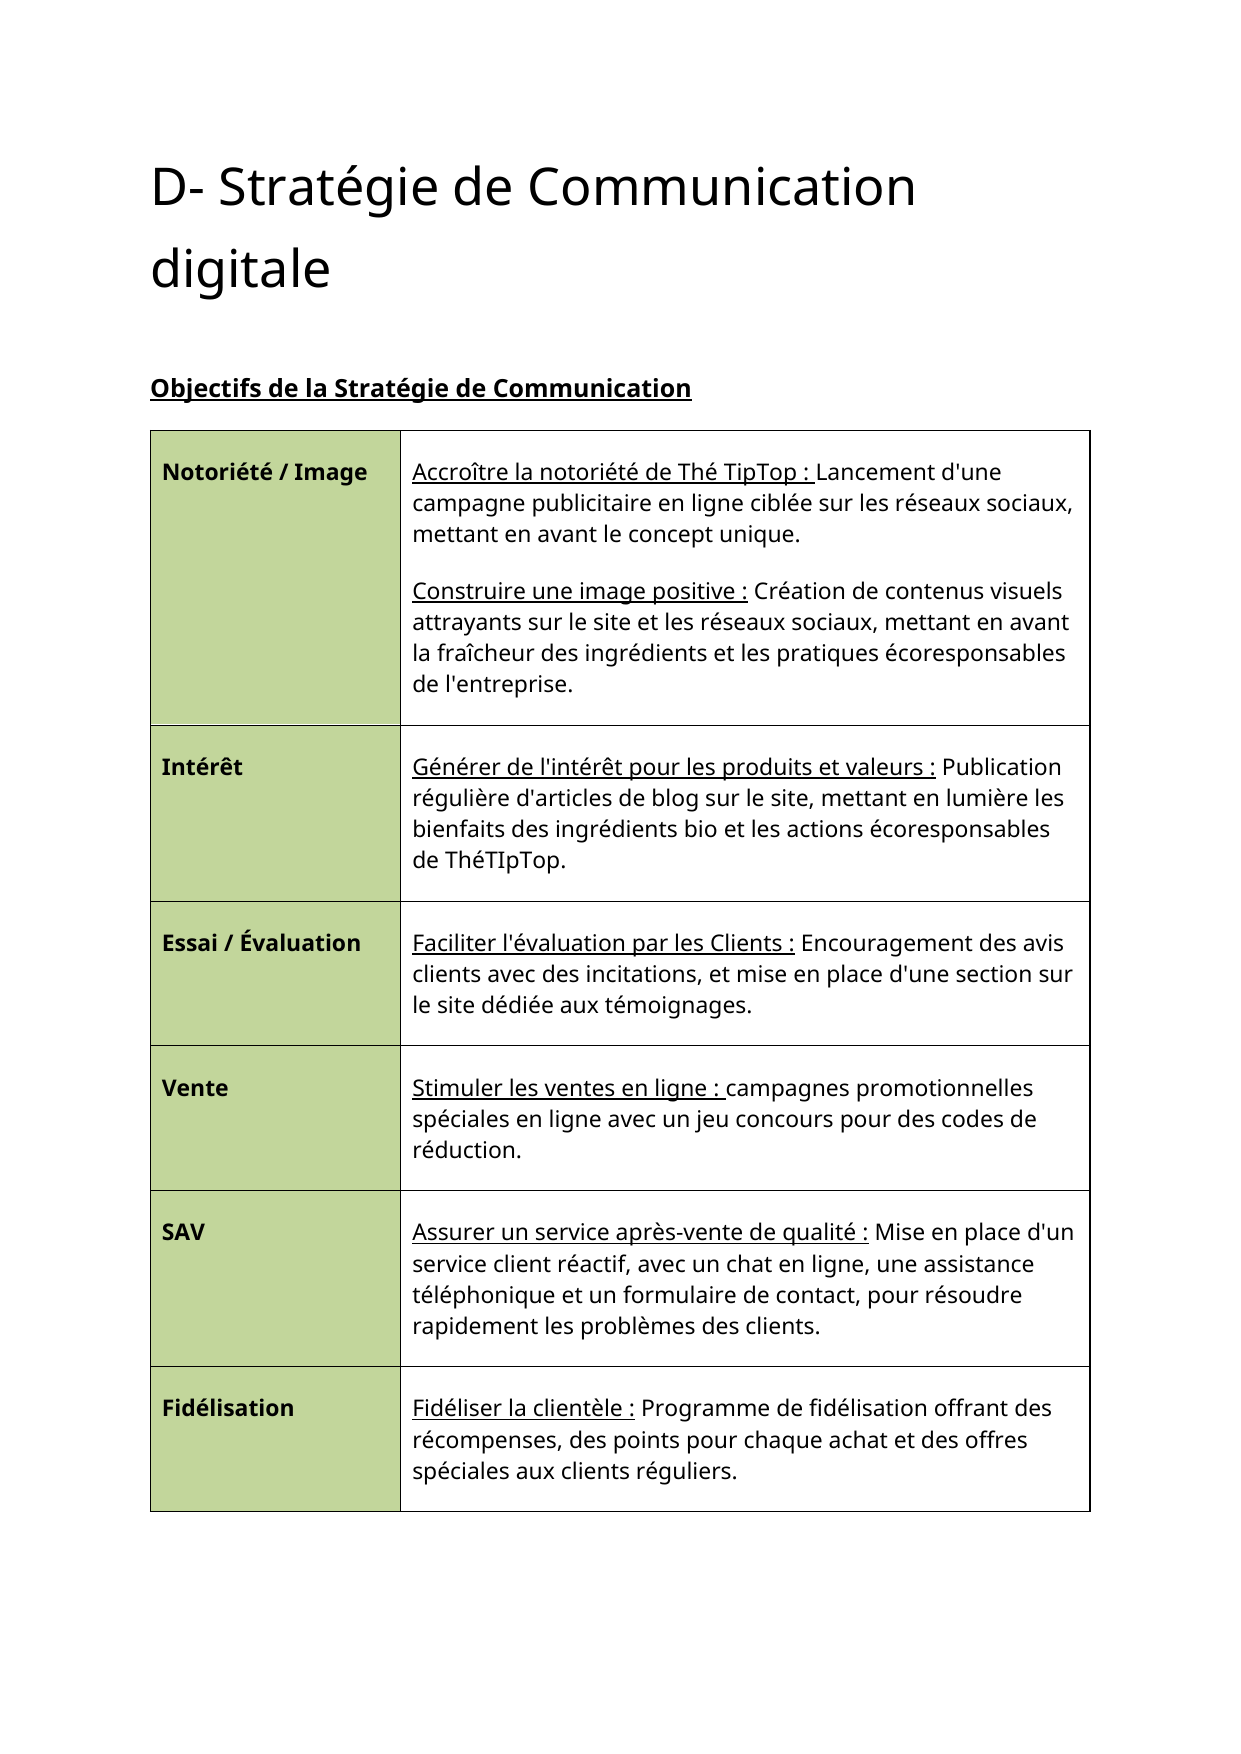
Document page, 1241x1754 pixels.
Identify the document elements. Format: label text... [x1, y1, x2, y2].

table_header Notoriété / Image [151, 431, 400, 724]
table_header Accroître la notoriété de Thé TipTop : Lancement d'une campagne publicitaire en ligne ciblée sur les réseaux sociaux, mettant en avant le concept unique. Construire une image positive : Création de contenus visuels attrayants sur le site et les réseaux sociaux, mettant en avant la fraîcheur des ingrédients et les pratiques écoresponsables de l'entreprise. [401, 431, 1089, 724]
table_cell Générer de l'intérêt pour les produits et valeurs : Publication régulière d'articles de blog sur le site, mettant en lumière les bienfaits des ingrédients bio et les actions écoresponsables de ThéTIpTop. [401, 726, 1089, 901]
table_cell SAV [151, 1191, 400, 1366]
table_cell Fidélisation [151, 1367, 400, 1511]
table_cell Intérêt [151, 726, 400, 901]
table_cell Vente [151, 1046, 400, 1190]
title D- Stratégie de Communication digitale [150, 150, 1090, 302]
table_cell Faciliter l'évaluation par les Clients : Encouragement des avis clients avec des incitations, et mise en place d'une section sur le site dédiée aux témoignages. [401, 902, 1089, 1045]
table_cell Essai / Évaluation [151, 902, 400, 1045]
text Objectifs de la Stratégie de Communication [150, 371, 1090, 405]
table_cell Assurer un service après-vente de qualité : Mise en place d'un service client réactif, avec un chat en ligne, une assistance téléphonique et un formulaire de contact, pour résoudre rapidement les problèmes des clients. [401, 1191, 1089, 1366]
table_cell Fidéliser la clientèle : Programme de fidélisation offrant des récompenses, des points pour chaque achat et des offres spéciales aux clients réguliers. [401, 1367, 1089, 1511]
table_cell Stimuler les ventes en ligne : campagnes promotionnelles spéciales en ligne avec un jeu concours pour des codes de réduction. [401, 1046, 1089, 1190]
